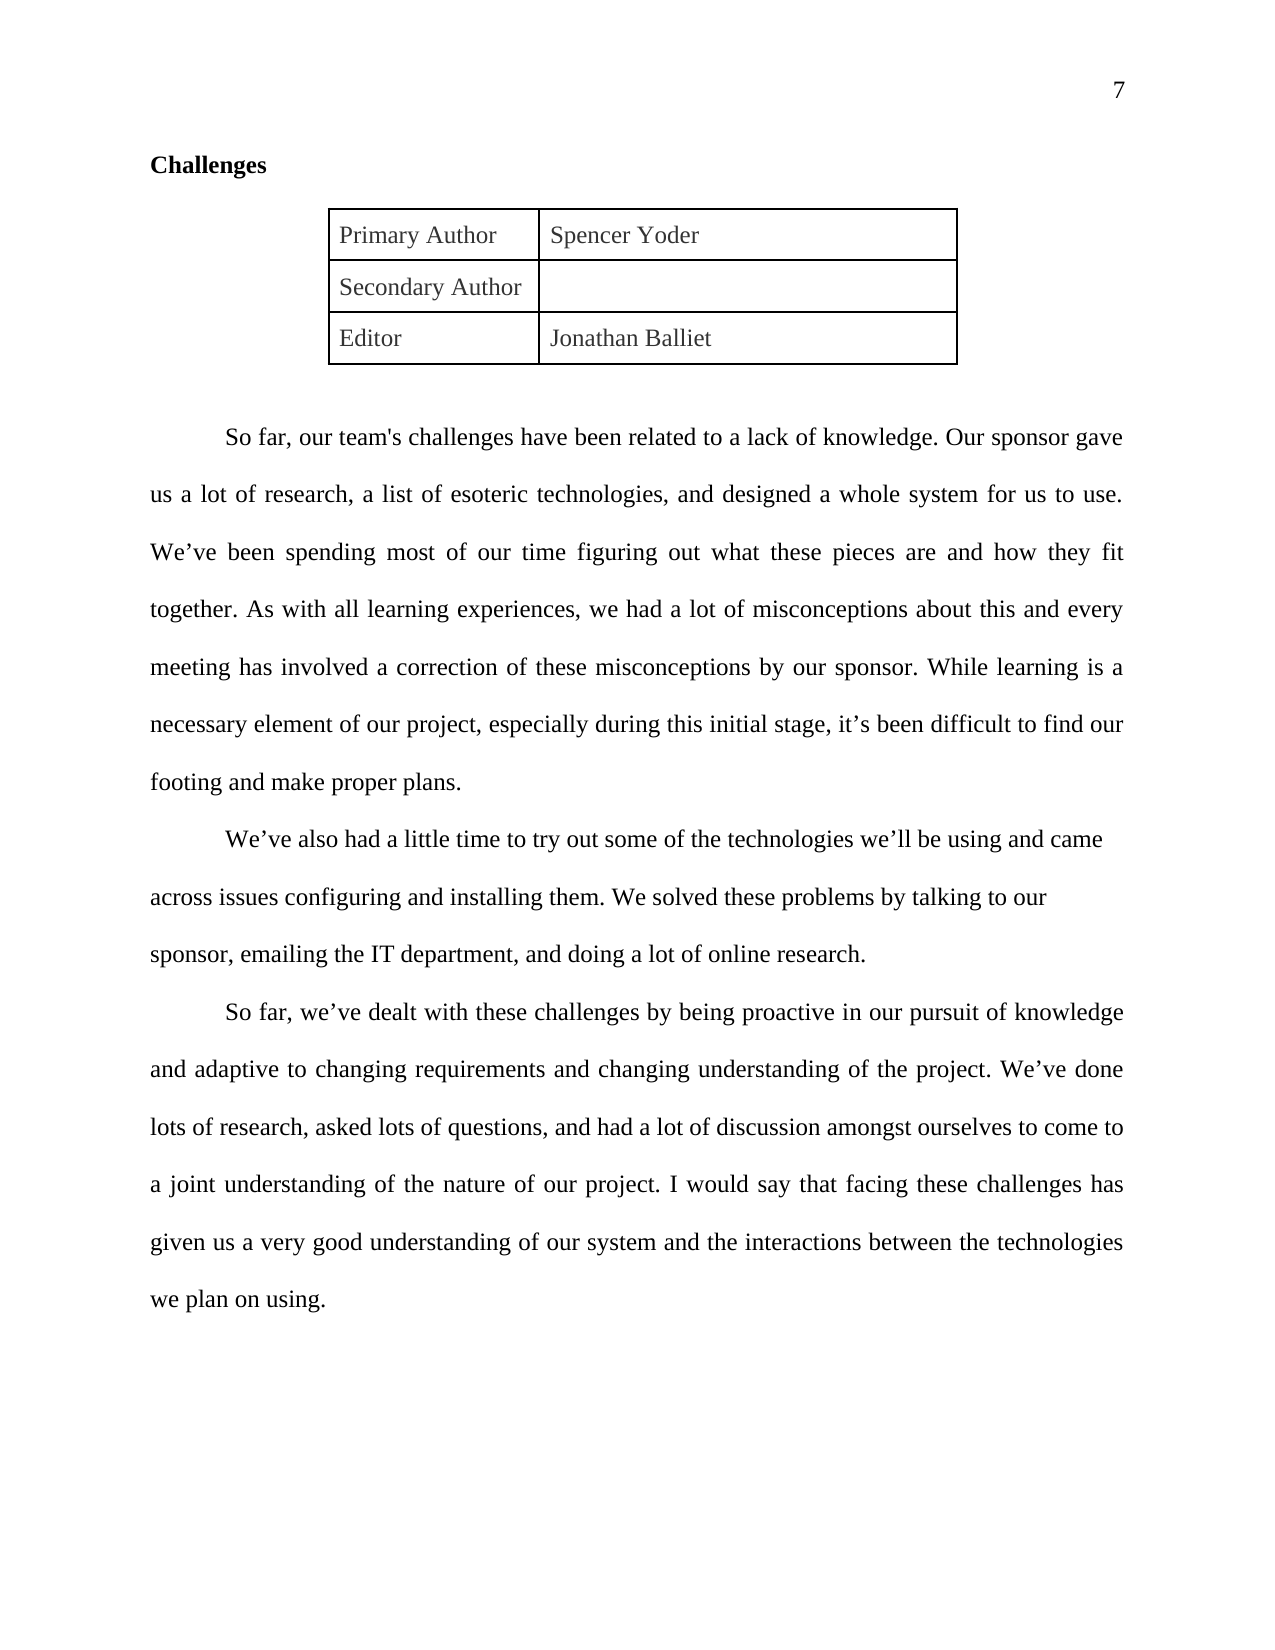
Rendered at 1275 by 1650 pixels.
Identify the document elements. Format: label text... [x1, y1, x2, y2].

subtitle So far, we’ve dealt with these challenges by being proactive in our pursuit of knowledge and adaptive to changing requirements and changing understanding of the project. We’ve done lots of research, asked lots of questions, and had a lot of discussion amongst ourselves to come to a joint understanding of the nature of our project. I would say that facing these challenges has given us a very good understanding of our system and the interactions between the technologies we plan on using. [150, 997, 1125, 1313]
text We’ve also had a little time to try out some of the technologies we’ll be using and came across issues configuring and installing them. We solved these problems by talking to our sponsor, emailing the IT department, and doing a lot of online research. [150, 824, 1125, 968]
table_header Primary Author [330, 210, 538, 259]
table_cell Secondary Author [330, 261, 538, 311]
subtitle So far, our team's challenges have been related to a lack of knowledge. Our sponsor gave us a lot of research, a list of esoteric technologies, and designed a whole system for us to use. We’ve been spending most of our time figuring out what these pieces are and how they fit together. As with all learning experiences, we had a lot of misconceptions about this and every meeting has involved a correction of these misconceptions by our sponsor. While learning is a necessary element of our project, especially during this initial stage, it’s been difficult to find our footing and make proper plans. [150, 422, 1125, 796]
table_cell Editor [330, 313, 538, 362]
table_header Spencer Yoder [540, 210, 956, 259]
table_cell Jonathan Balliet [540, 313, 956, 362]
subtitle Challenges [150, 150, 1125, 179]
table_cell [540, 261, 956, 311]
